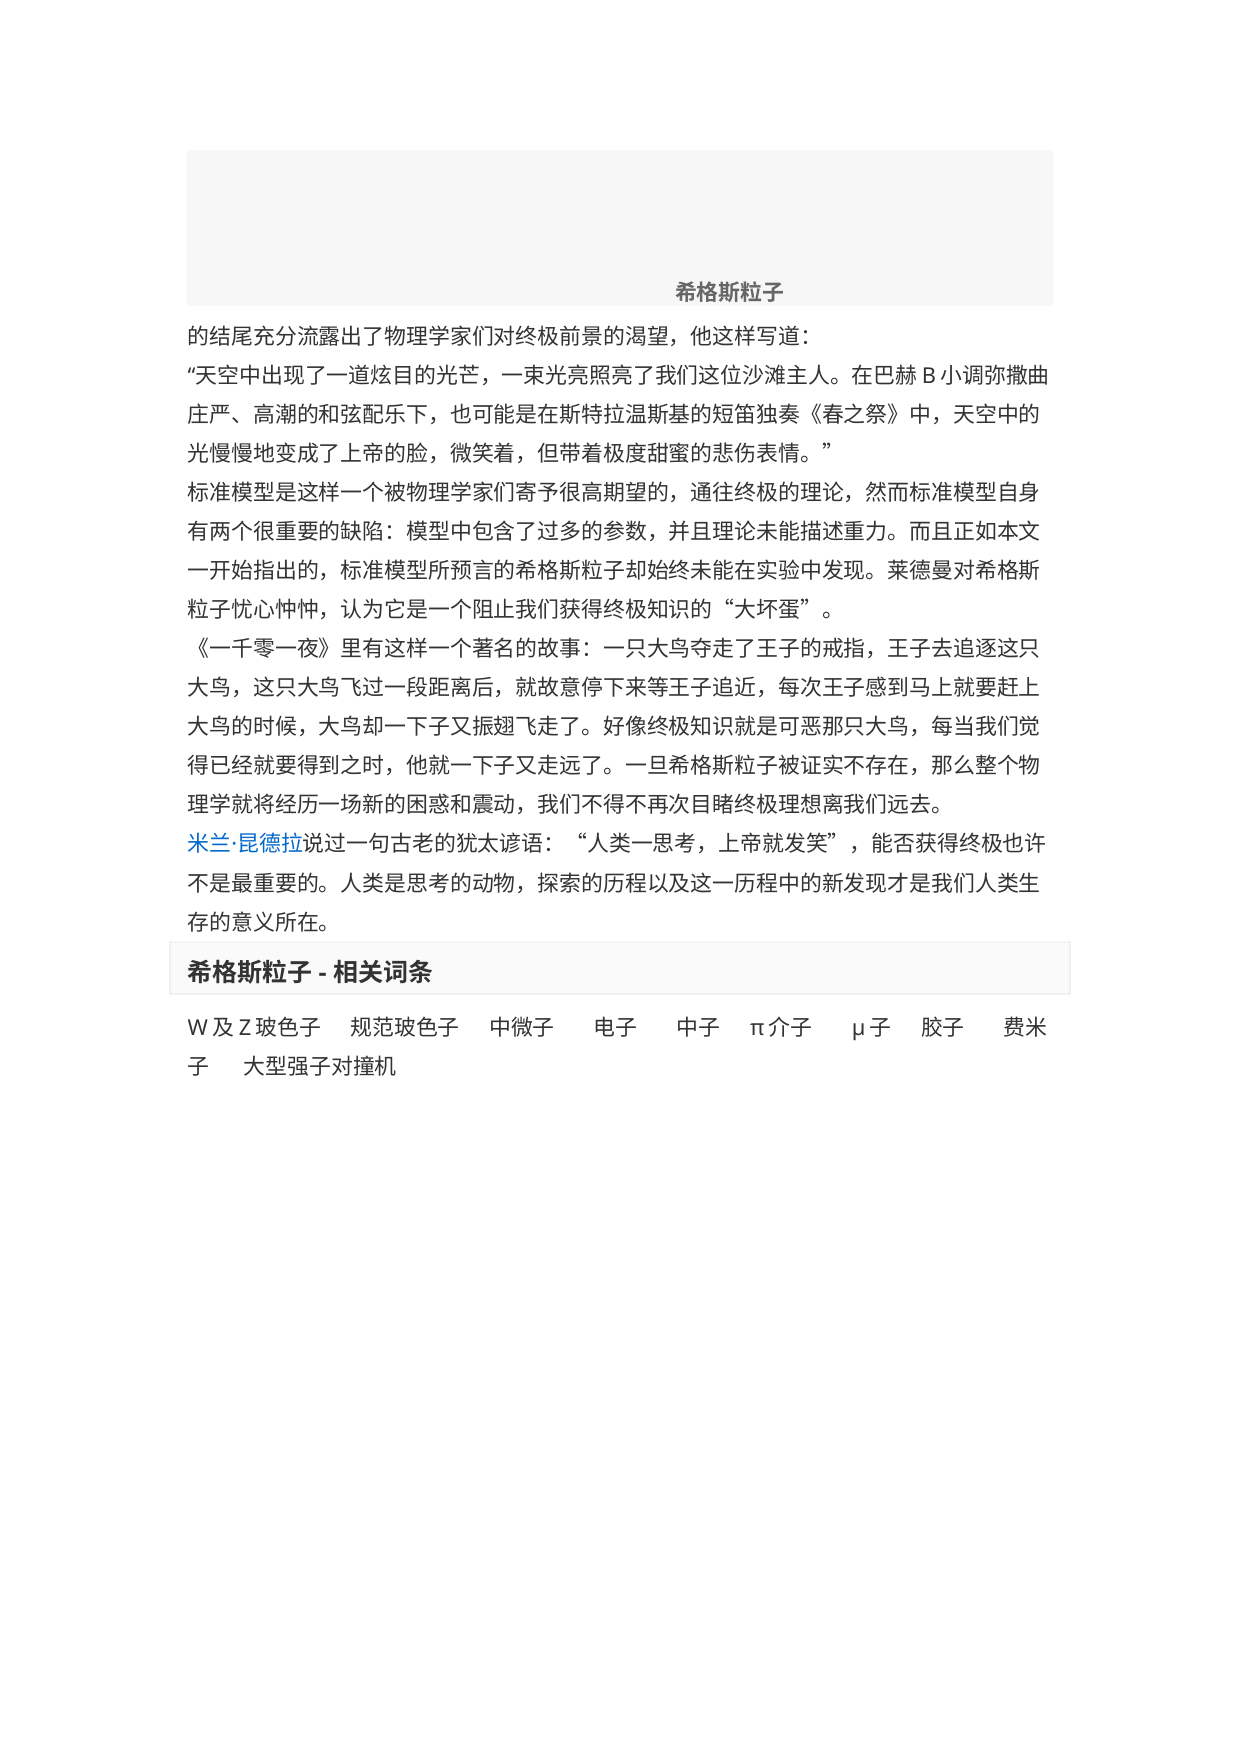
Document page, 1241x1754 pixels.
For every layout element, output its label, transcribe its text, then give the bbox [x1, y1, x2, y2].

text 希格斯粒子 - 相关词条 [171, 943, 1069, 993]
text 的结尾充分流露出了物理学家们对终极前景的渴望，他这样写道： “天空中出现了一道炫目的光芒，一束光亮照亮了我们这位沙滩主人。在巴赫B小调弥撒曲庄严、高潮的和弦配乐下，也可能是在斯特拉温斯基的短笛独奏《春之祭》中，天空中的光慢慢地变成了上帝的脸，微笑着，但带着极度甜蜜的悲伤表情。” 标准模型是这样一个被物理学家们寄予很高期望的，通往终极的理论，然而标准模型自身有两个很重要的缺陷：模型中包含了过多的参数，并且理论未能描述重力。而且正如本文一开始指出的，标准模型所预言的希格斯粒子却始终未能在实验中发现。莱德曼对希格斯粒子忧心忡忡，认为它是一个阻止我们获得终极知识的“大坏蛋”。 《一千零一夜》里有这样一个著名的故事：一只大鸟夺走了王子的戒指，王子去追逐这只大鸟，这只大鸟飞过一段距离后，就故意停下来等王子追近，每次王子感到马上就要赶上大鸟的时候，大鸟却一下子又振翅飞走了。好像终极知识就是可恶那只大鸟，每当我们觉得已经就要得到之时，他就一下子又走远了。一旦希格斯粒子被证实不存在，那么整个物理学就将经历一场新的困惑和震动，我们不得不再次目睹终极理想离我们远去。 米兰·昆德拉说过一句古老的犹太谚语：“人类一思考，上帝就发笑”，能否获得终极也许不是最重要的。人类是思考的动物，探索的历程以及这一历程中的新发现才是我们人类生存的意义所在。 [187, 311, 1053, 936]
text 希格斯粒子 [187, 150, 1053, 306]
text W及Z玻色子 规范玻色子 中微子 电子 中子 π介子 μ子 胶子 费米子 大型强子对撞机 [187, 1002, 1053, 1081]
